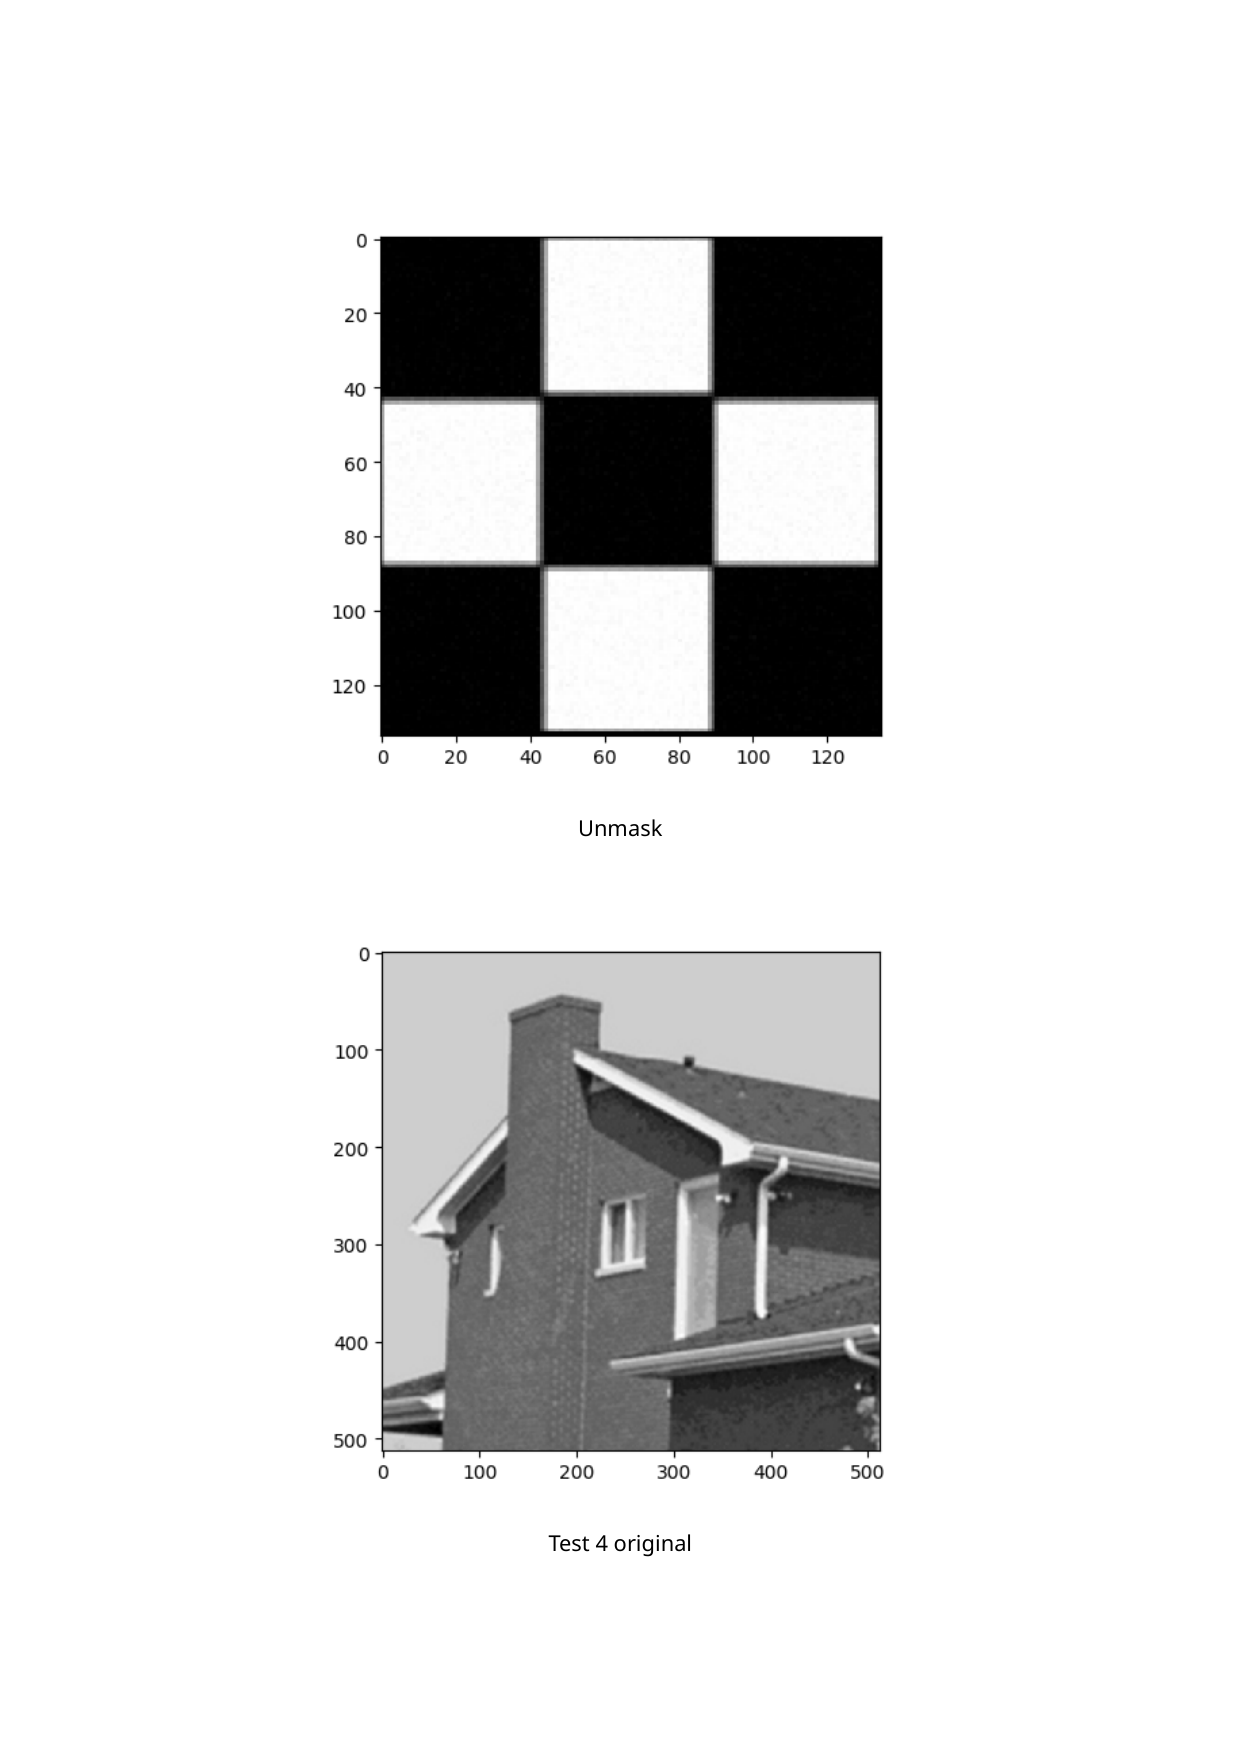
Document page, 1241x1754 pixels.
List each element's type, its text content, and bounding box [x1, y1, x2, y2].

picture [187, 162, 1053, 806]
text Unmask [187, 812, 1053, 844]
text Test 4 original [187, 1527, 1053, 1559]
picture [187, 877, 1053, 1521]
